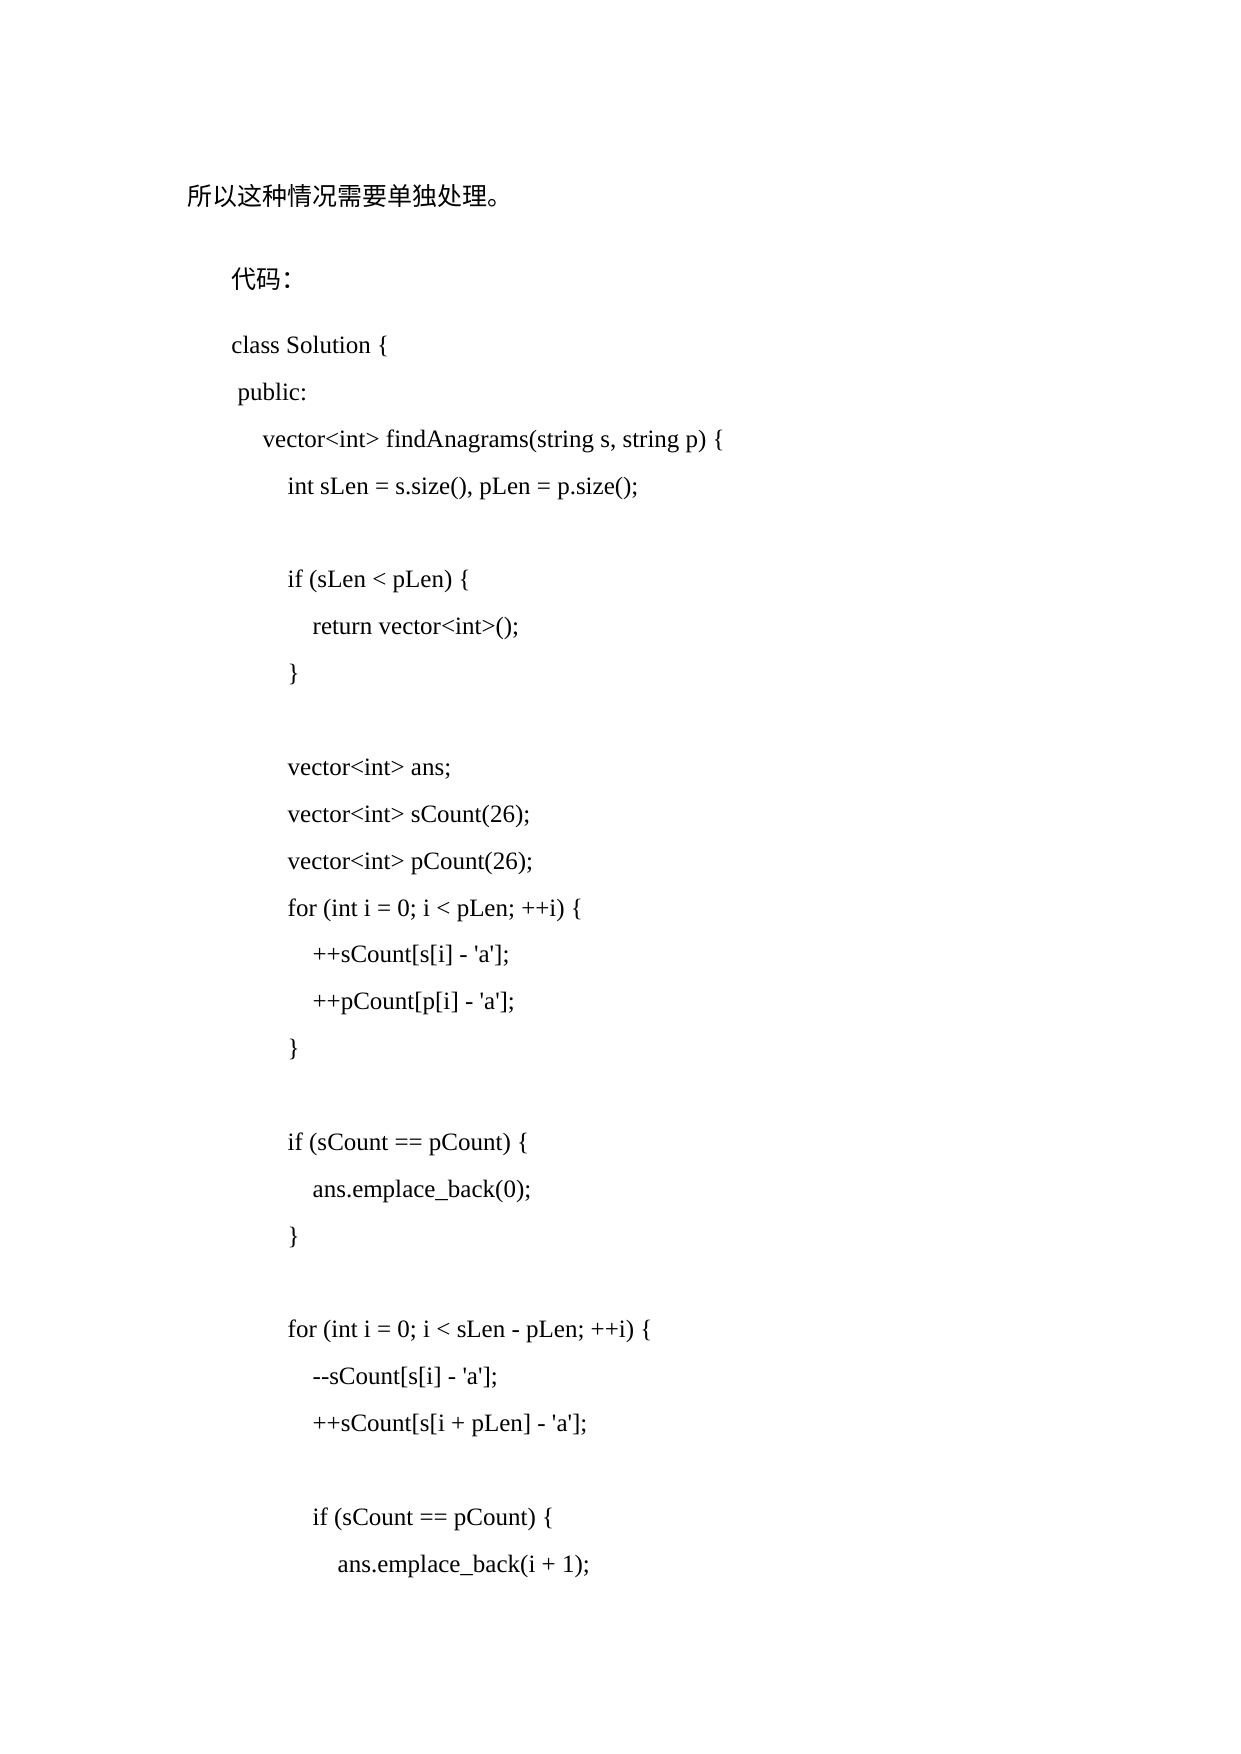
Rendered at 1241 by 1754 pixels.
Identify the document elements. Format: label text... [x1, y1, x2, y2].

text if (sCount == pCount) { [237, 1500, 1053, 1533]
text ++sCount[s[i] - 'a']; [237, 938, 1053, 970]
text if (sLen < pLen) { [237, 563, 1053, 595]
text class Solution { [187, 328, 1053, 361]
text vector<int> pCount(26); [237, 844, 1053, 876]
text vector<int> sCount(26); [237, 797, 1053, 829]
text if (sCount == pCount) { [237, 1125, 1053, 1158]
text 代码： [187, 245, 1053, 310]
text vector<int> findAnagrams(string s, string p) { [237, 422, 1053, 454]
text } [237, 656, 1053, 689]
text for (int i = 0; i < sLen - pLen; ++i) { [237, 1313, 1053, 1345]
text ++sCount[s[i + pLen] - 'a']; [237, 1406, 1053, 1439]
text return vector<int>(); [237, 609, 1053, 642]
text public: [237, 375, 1053, 408]
text } [237, 1219, 1053, 1251]
text int sLen = s.size(), pLen = p.size(); [237, 469, 1053, 501]
text ans.emplace_back(i + 1); [237, 1547, 1053, 1579]
text vector<int> ans; [237, 750, 1053, 783]
text ++pCount[p[i] - 'a']; [237, 984, 1053, 1017]
text --sCount[s[i] - 'a']; [237, 1359, 1053, 1392]
text } [237, 1031, 1053, 1064]
text ans.emplace_back(0); [237, 1172, 1053, 1204]
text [187, 162, 1053, 227]
text for (int i = 0; i < pLen; ++i) { [237, 891, 1053, 923]
